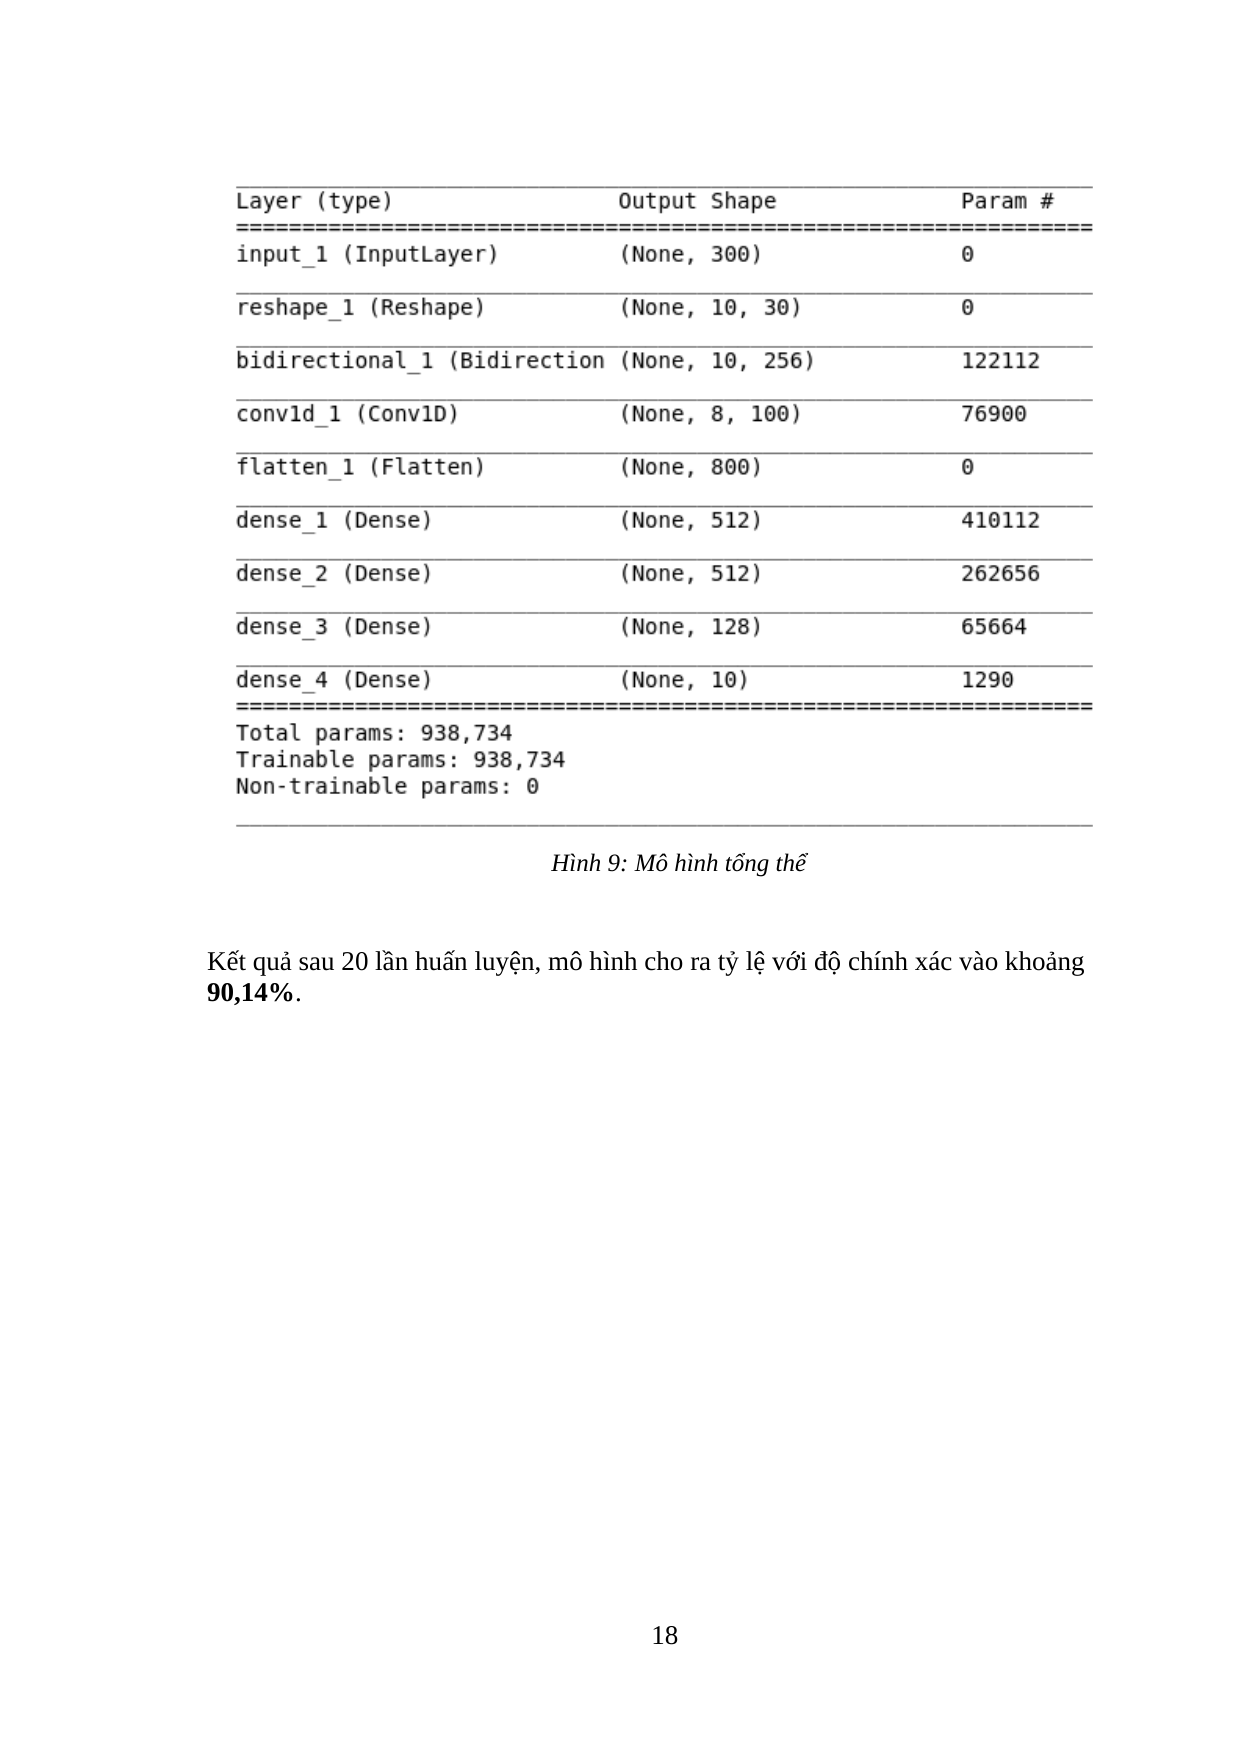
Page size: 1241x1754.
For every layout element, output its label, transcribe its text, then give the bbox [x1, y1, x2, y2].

picture [235, 179, 1093, 830]
text Kết quả sau 20 lần huấn luyện, mô hình cho ra tỷ lệ với độ chính xác vào khoảng 90,14%. [207, 945, 1122, 1007]
